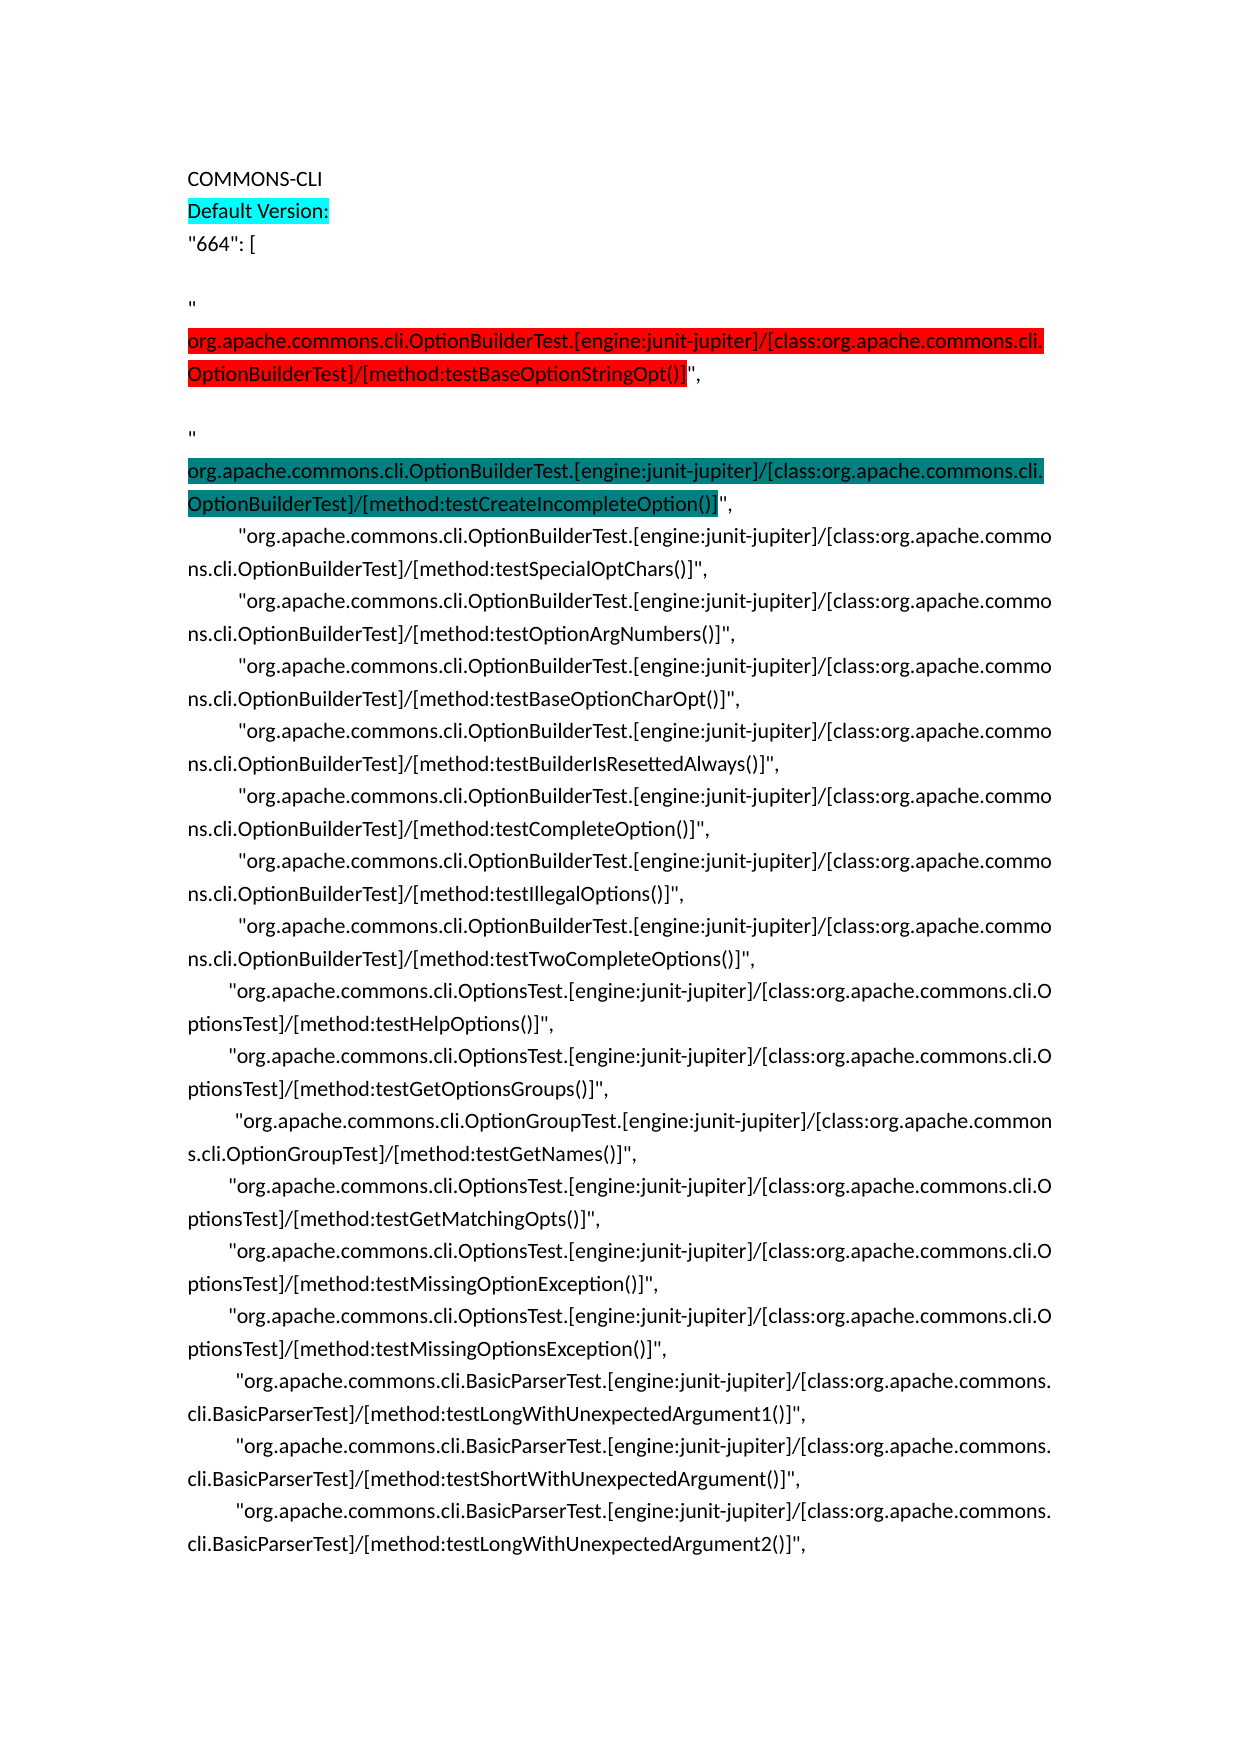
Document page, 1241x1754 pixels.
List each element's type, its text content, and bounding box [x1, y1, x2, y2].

text "org.apache.commons.cli.BasicParserTest.[engine:junit-jupiter]/[class:org.apache.commons.cli.BasicParserTest]/[method:testShortWithUnexpectedArgument()]", [187, 1429, 1053, 1494]
text "org.apache.commons.cli.OptionsTest.[engine:junit-jupiter]/[class:org.apache.commons.cli.OptionsTest]/[method:testHelpOptions()]", [187, 974, 1053, 1039]
text "org.apache.commons.cli.BasicParserTest.[engine:junit-jupiter]/[class:org.apache.commons.cli.BasicParserTest]/[method:testLongWithUnexpectedArgument2()]", [187, 1494, 1053, 1559]
text "org.apache.commons.cli.OptionGroupTest.[engine:junit-jupiter]/[class:org.apache.commons.cli.OptionGroupTest]/[method:testGetNames()]", [187, 1104, 1053, 1169]
text "org.apache.commons.cli.OptionBuilderTest.[engine:junit-jupiter]/[class:org.apache.commons.cli.OptionBuilderTest]/[method:testBuilderIsResettedAlways()]", [187, 714, 1053, 779]
text "org.apache.commons.cli.OptionBuilderTest.[engine:junit-jupiter]/[class:org.apache.commons.cli.OptionBuilderTest]/[method:testCreateIncompleteOption()]", [187, 389, 1053, 519]
text "org.apache.commons.cli.BasicParserTest.[engine:junit-jupiter]/[class:org.apache.commons.cli.BasicParserTest]/[method:testLongWithUnexpectedArgument1()]", [187, 1364, 1053, 1429]
text "org.apache.commons.cli.OptionsTest.[engine:junit-jupiter]/[class:org.apache.commons.cli.OptionsTest]/[method:testMissingOptionException()]", [187, 1234, 1053, 1299]
text "org.apache.commons.cli.OptionsTest.[engine:junit-jupiter]/[class:org.apache.commons.cli.OptionsTest]/[method:testGetOptionsGroups()]", [187, 1039, 1053, 1104]
text "org.apache.commons.cli.OptionBuilderTest.[engine:junit-jupiter]/[class:org.apache.commons.cli.OptionBuilderTest]/[method:testBaseOptionStringOpt()]", [187, 259, 1053, 389]
text "org.apache.commons.cli.OptionBuilderTest.[engine:junit-jupiter]/[class:org.apache.commons.cli.OptionBuilderTest]/[method:testBaseOptionCharOpt()]", [187, 649, 1053, 714]
text "org.apache.commons.cli.OptionsTest.[engine:junit-jupiter]/[class:org.apache.commons.cli.OptionsTest]/[method:testMissingOptionsException()]", [187, 1299, 1053, 1364]
text Default Version: [187, 194, 1053, 227]
text "org.apache.commons.cli.OptionBuilderTest.[engine:junit-jupiter]/[class:org.apache.commons.cli.OptionBuilderTest]/[method:testIllegalOptions()]", [187, 844, 1053, 909]
text "org.apache.commons.cli.OptionsTest.[engine:junit-jupiter]/[class:org.apache.commons.cli.OptionsTest]/[method:testGetMatchingOpts()]", [187, 1169, 1053, 1234]
text "org.apache.commons.cli.OptionBuilderTest.[engine:junit-jupiter]/[class:org.apache.commons.cli.OptionBuilderTest]/[method:testTwoCompleteOptions()]", [187, 909, 1053, 974]
text "664": [ [187, 227, 1053, 259]
text "org.apache.commons.cli.OptionBuilderTest.[engine:junit-jupiter]/[class:org.apache.commons.cli.OptionBuilderTest]/[method:testCompleteOption()]", [187, 779, 1053, 844]
text "org.apache.commons.cli.OptionBuilderTest.[engine:junit-jupiter]/[class:org.apache.commons.cli.OptionBuilderTest]/[method:testOptionArgNumbers()]", [187, 584, 1053, 649]
text "org.apache.commons.cli.OptionBuilderTest.[engine:junit-jupiter]/[class:org.apache.commons.cli.OptionBuilderTest]/[method:testSpecialOptChars()]", [187, 519, 1053, 584]
text COMMONS-CLI [187, 162, 1053, 194]
